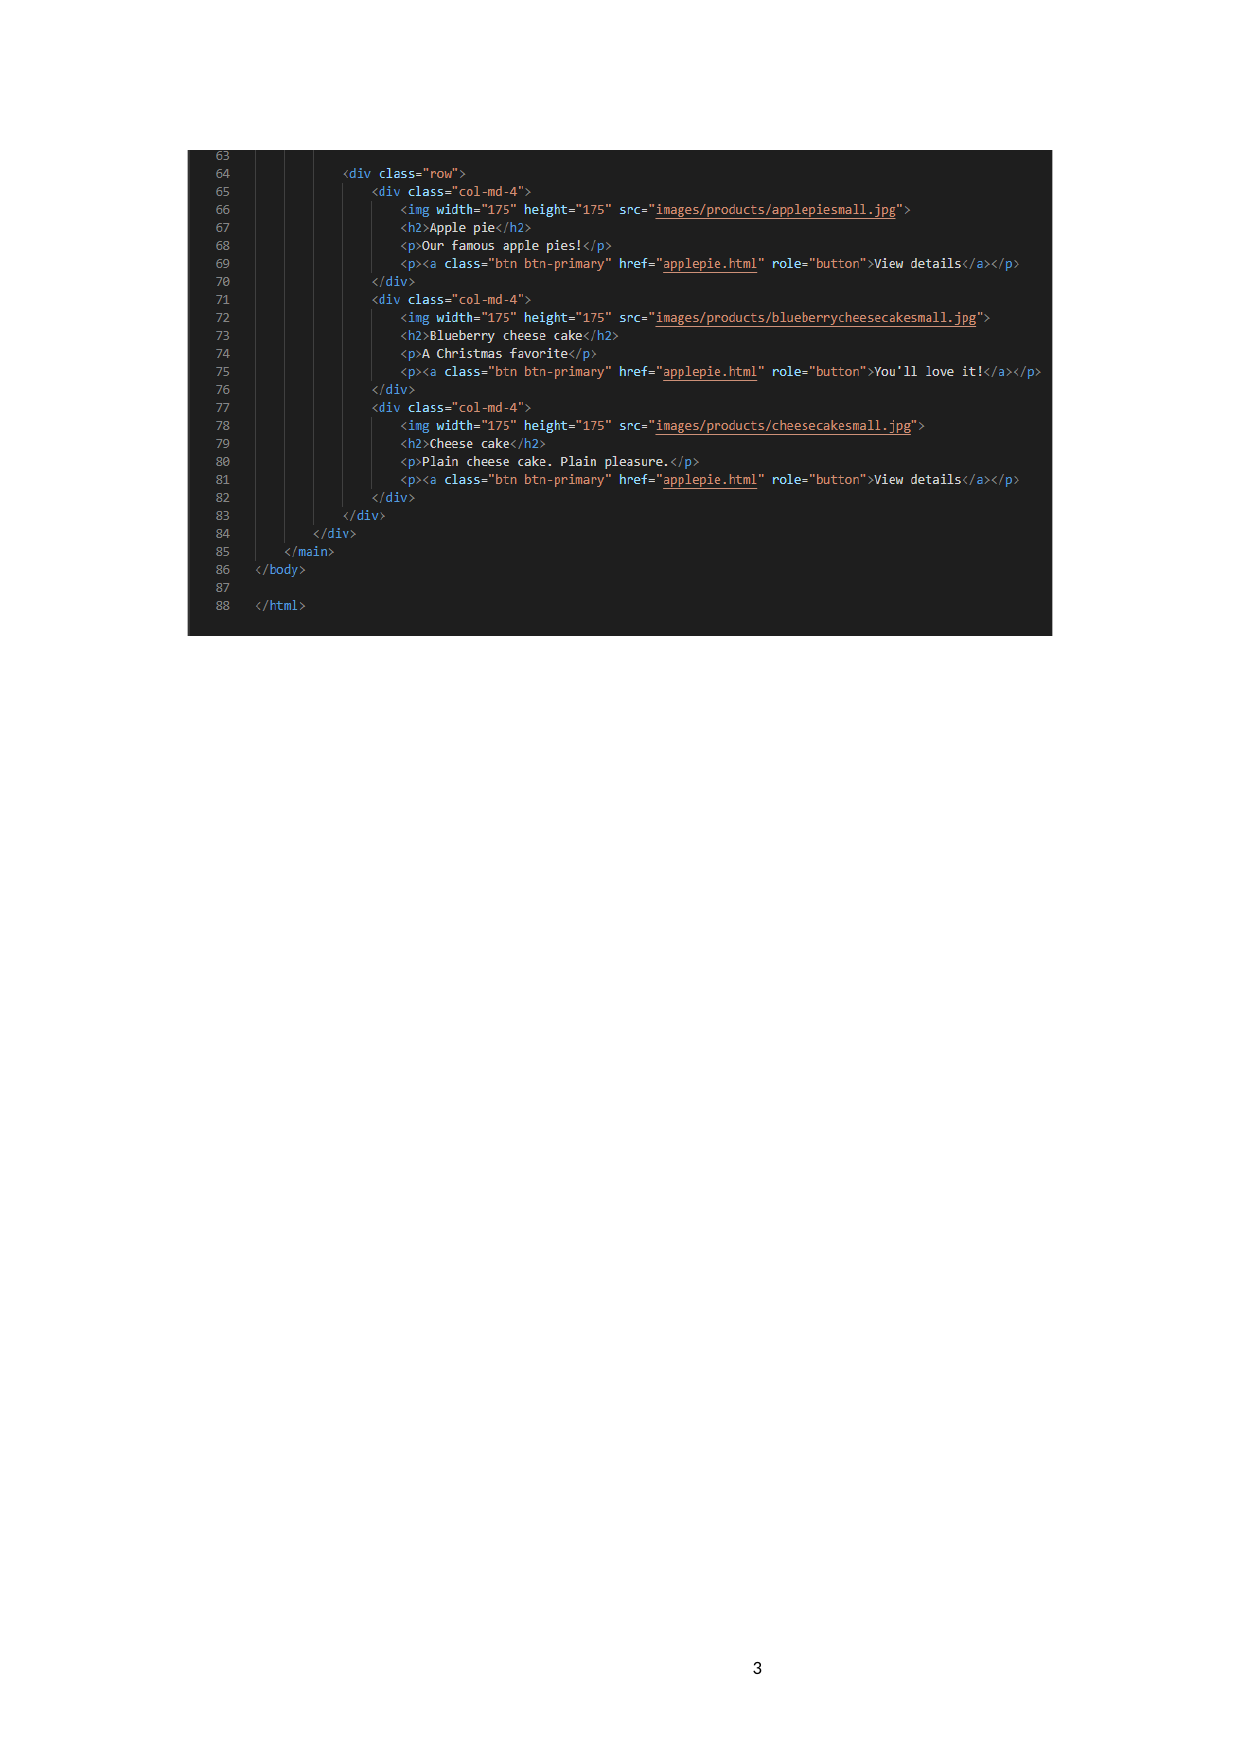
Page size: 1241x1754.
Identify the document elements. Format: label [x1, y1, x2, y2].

picture [187, 150, 1053, 636]
